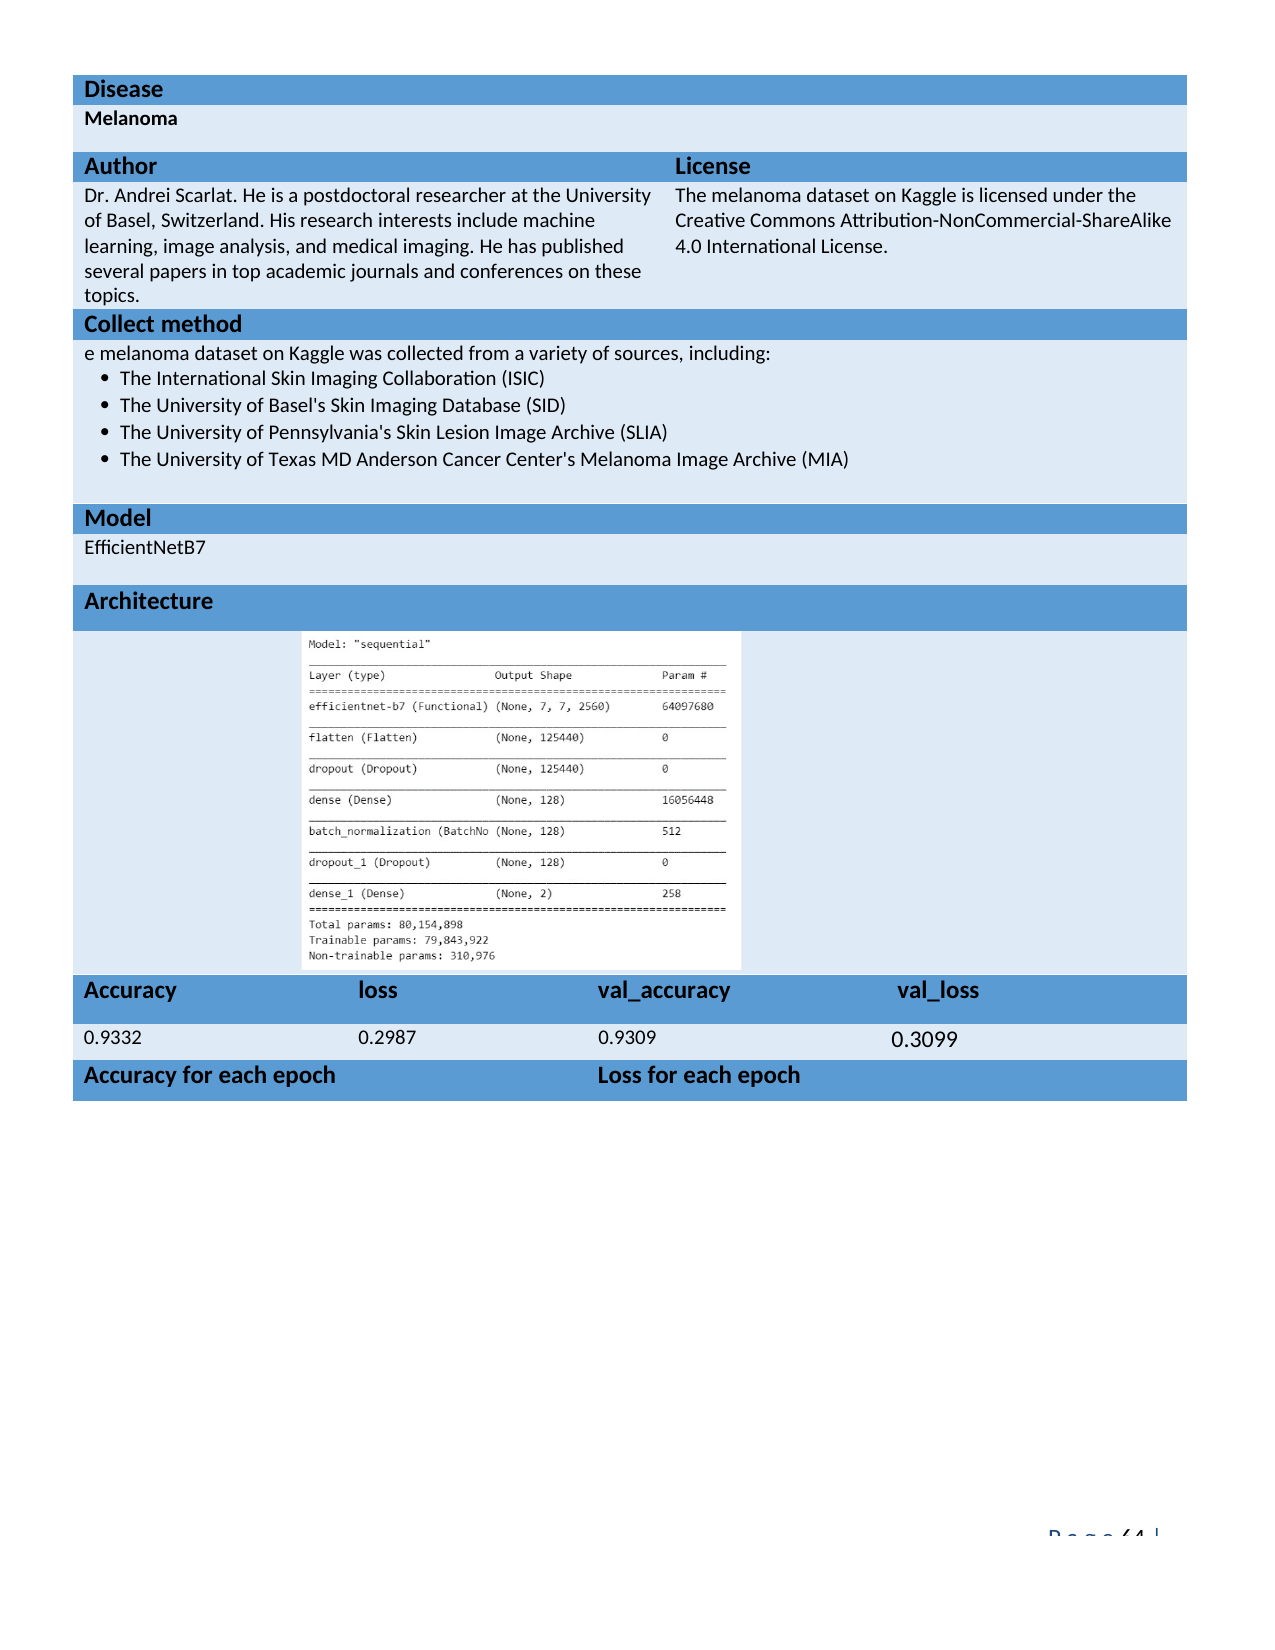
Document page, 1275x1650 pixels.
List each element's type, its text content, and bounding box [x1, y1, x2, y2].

table_cell 0.9309 [507, 1024, 846, 1060]
table_cell [73, 631, 1187, 974]
table_cell Accuracy [73, 975, 347, 1024]
table_cell Loss for each epoch [507, 1060, 846, 1101]
table_cell 0.9332 [73, 1024, 347, 1060]
table_cell loss [347, 975, 507, 1024]
table_cell License [507, 152, 846, 182]
table_cell [846, 1060, 1187, 1101]
table_cell Author [73, 152, 347, 182]
table_header Disease [73, 75, 1187, 105]
table_cell Melanoma [73, 105, 1187, 152]
table_cell e melanoma dataset on Kaggle was collected from a variety of sources, including: The International Skin Imaging Collaboration (ISIC) The University of Basel's Skin Imaging Database (SID) The University of Pennsylvania's Skin Lesion Image Archive (SLIA) The University of Texas MD Anderson Cancer Center's Melanoma Image Archive (MIA) [73, 340, 1187, 503]
table_cell val_loss [846, 975, 1187, 1024]
table_cell [846, 152, 1187, 182]
table_cell EfficientNetB7 [73, 534, 1187, 585]
table_cell 0.2987 [347, 1024, 507, 1060]
table_cell [347, 1060, 507, 1101]
table_cell Dr. Andrei Scarlat. He is a postdoctoral researcher at the University The melanoma dataset on Kaggle is licensed under the of Basel, Switzerland. His research interests include machine Creative Commons Attribution-NonCommercial-ShareAlike learning, image analysis, and medical imaging. He has published 4.0 International License. several papers in top academic journals and conferences on these topics. [73, 182, 1187, 309]
table_cell [347, 152, 507, 182]
table_cell Model [73, 504, 1187, 534]
picture [301, 631, 742, 970]
table_cell 0.3099 [846, 1024, 1187, 1060]
table_cell Accuracy for each epoch [73, 1060, 347, 1101]
table_cell val_accuracy [507, 975, 846, 1024]
table_cell Architecture [73, 585, 1187, 631]
table_cell Collect method [73, 309, 1187, 340]
